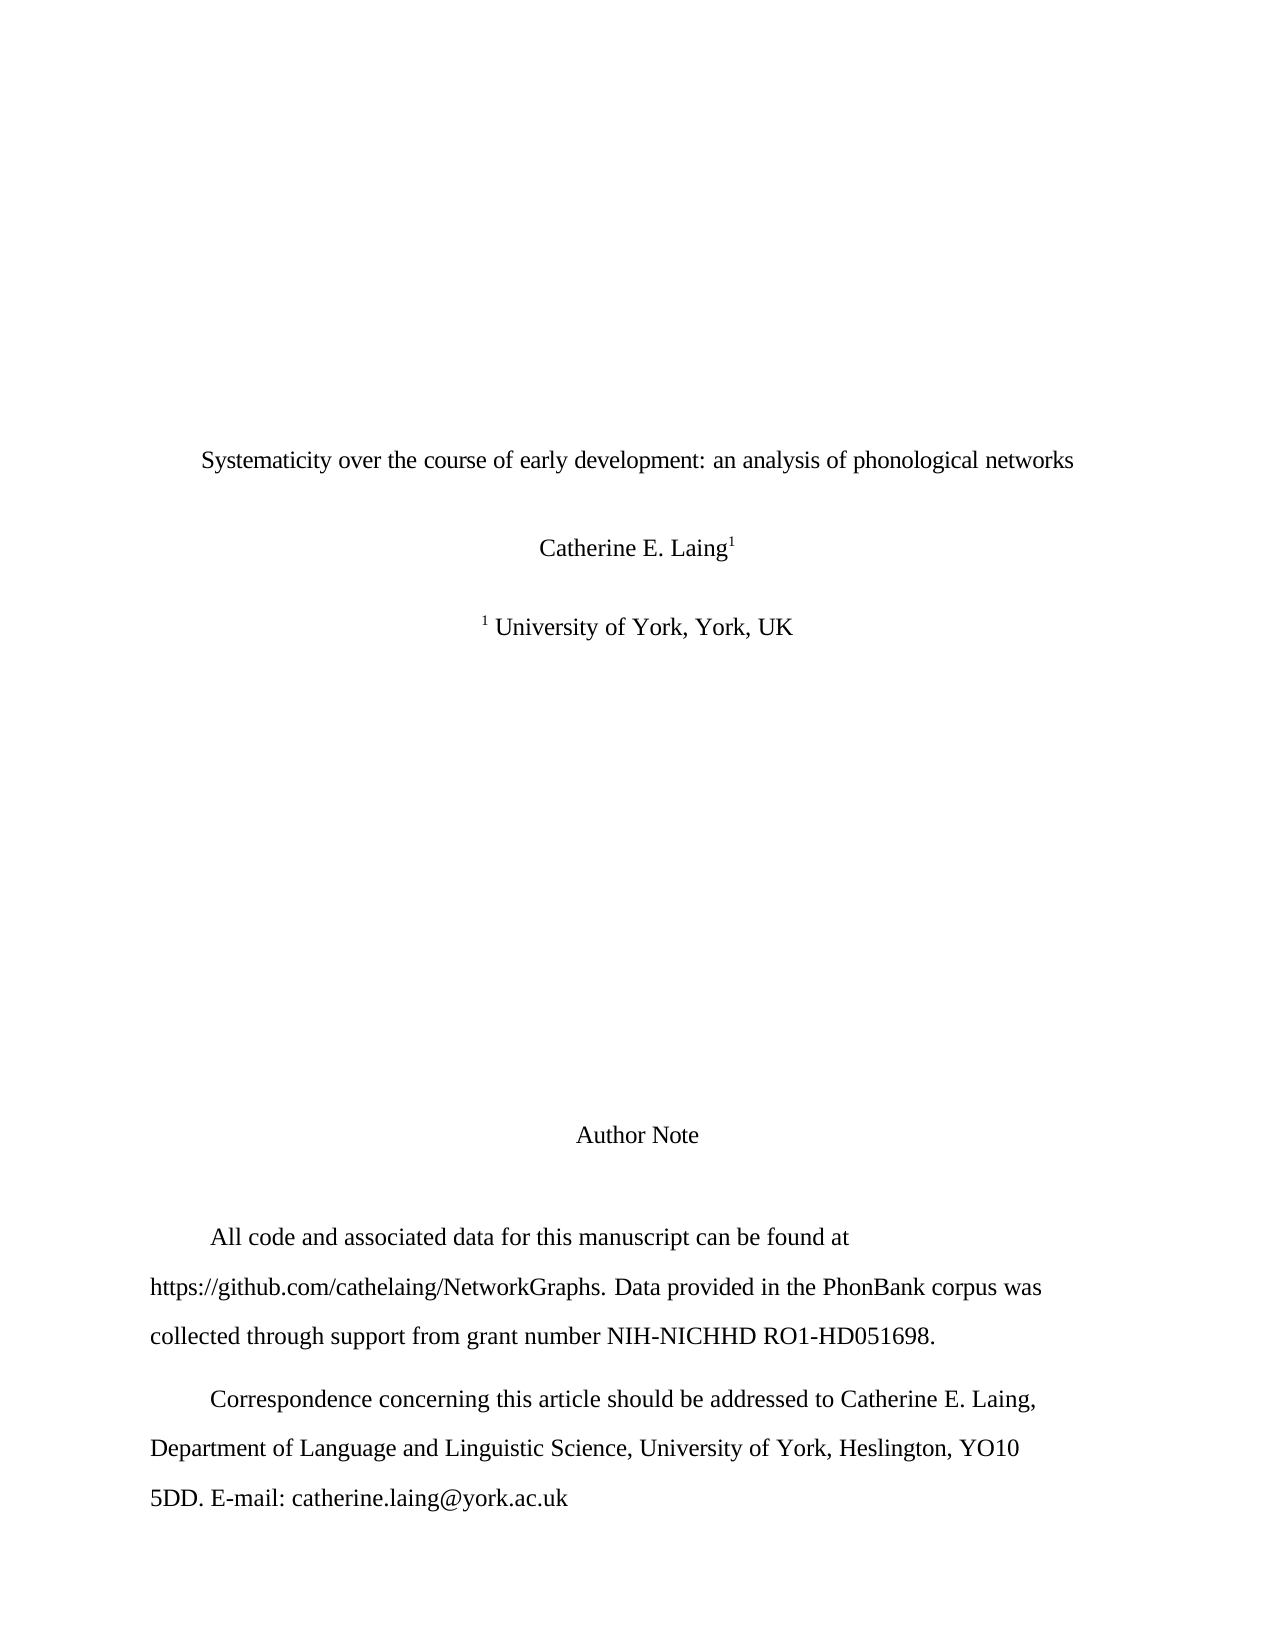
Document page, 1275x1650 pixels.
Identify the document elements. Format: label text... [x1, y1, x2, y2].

text Author Note [181, 1120, 1094, 1149]
text Systematicity over the course of early development: an analysis of phonological networks [181, 445, 1094, 474]
text 1 University of York, York, UK [181, 612, 1094, 641]
text All code and associated data for this manuscript can be found at https://github.com/cathelaing/NetworkGraphs. Data provided in the PhonBank corpus was collected through support from grant number NIH-NICHHD RO1-HD051698. [150, 1222, 1068, 1350]
text Catherine E. Laing1 [181, 533, 1093, 562]
text Correspondence concerning this article should be addressed to Catherine E. Laing, Department of Language and Linguistic Science, University of York, Heslington, YO10 5DD. E-mail: catherine.laing@york.ac.uk [150, 1384, 1068, 1512]
